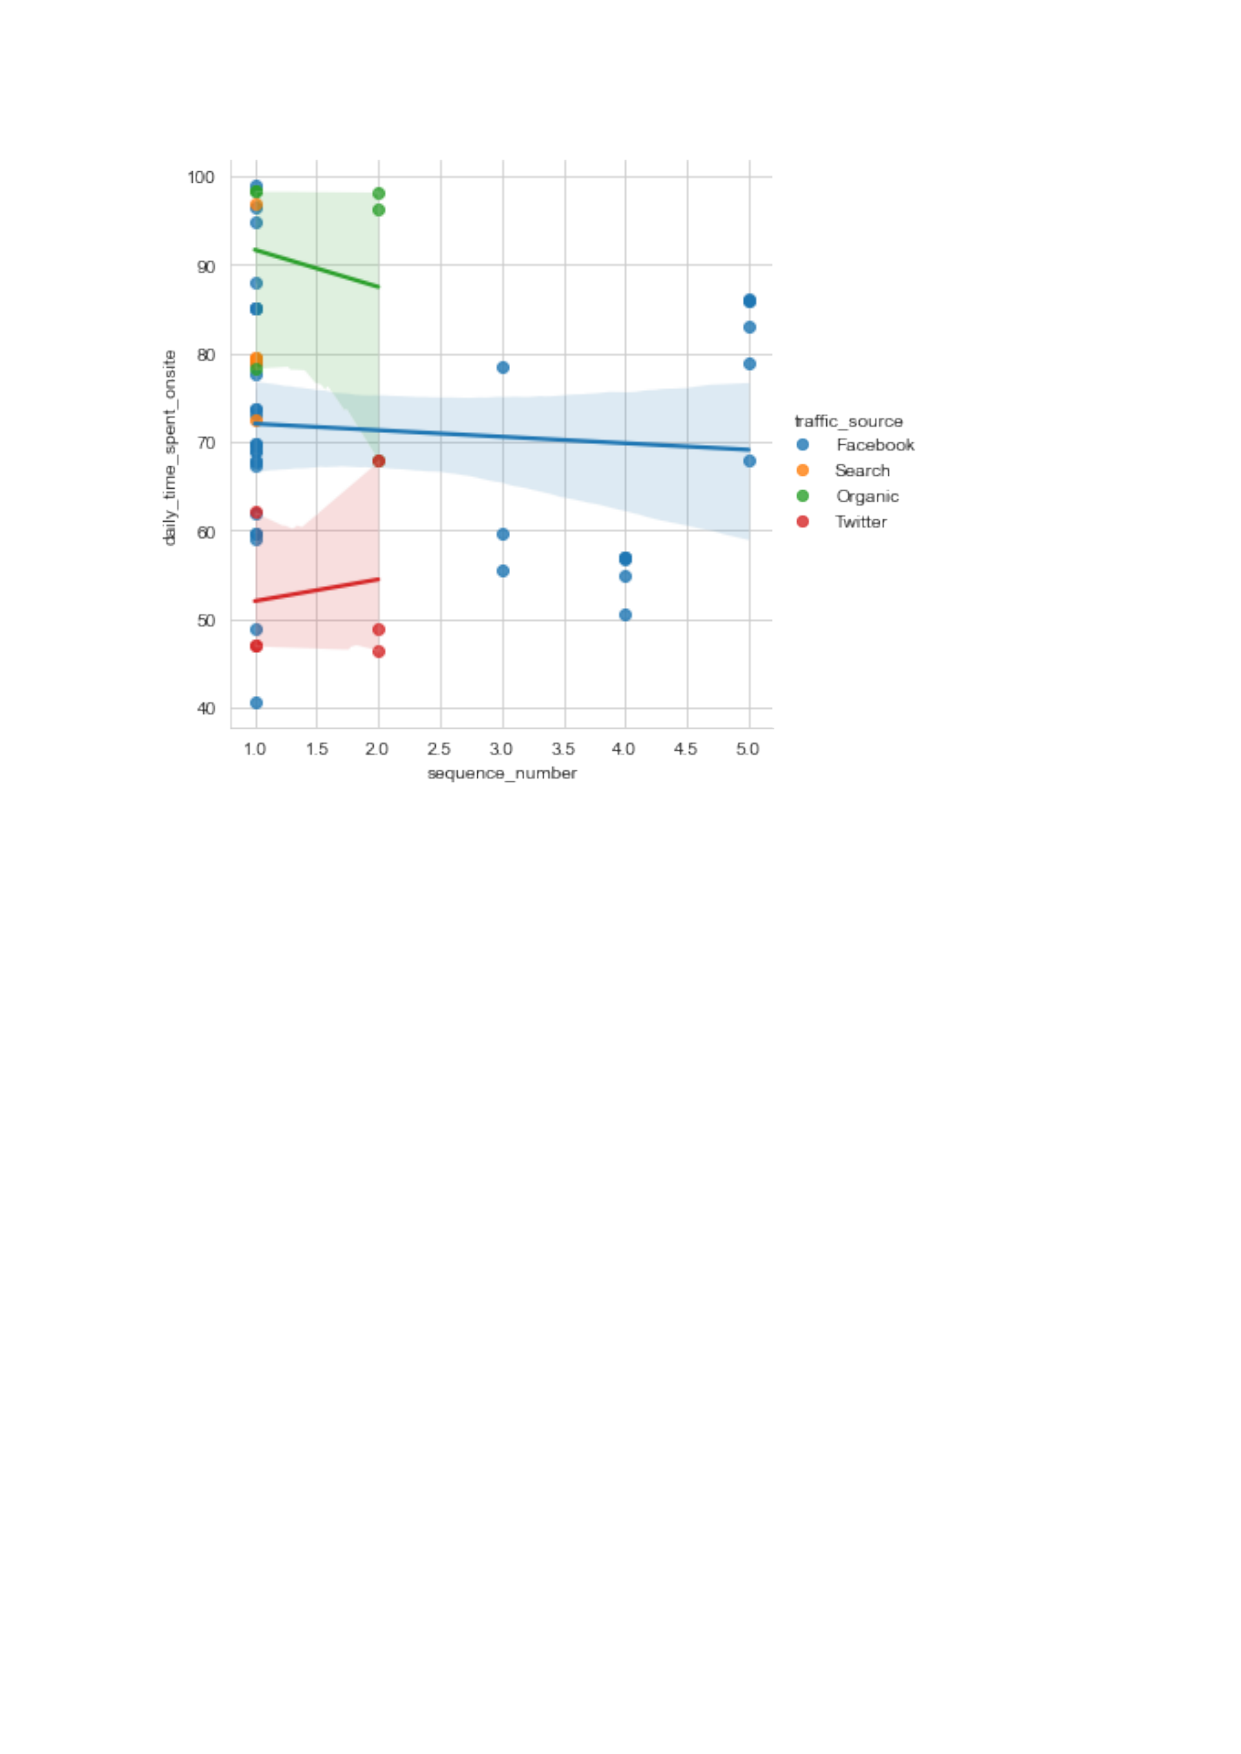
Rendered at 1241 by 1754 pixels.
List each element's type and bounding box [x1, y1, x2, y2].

picture [150, 150, 932, 794]
